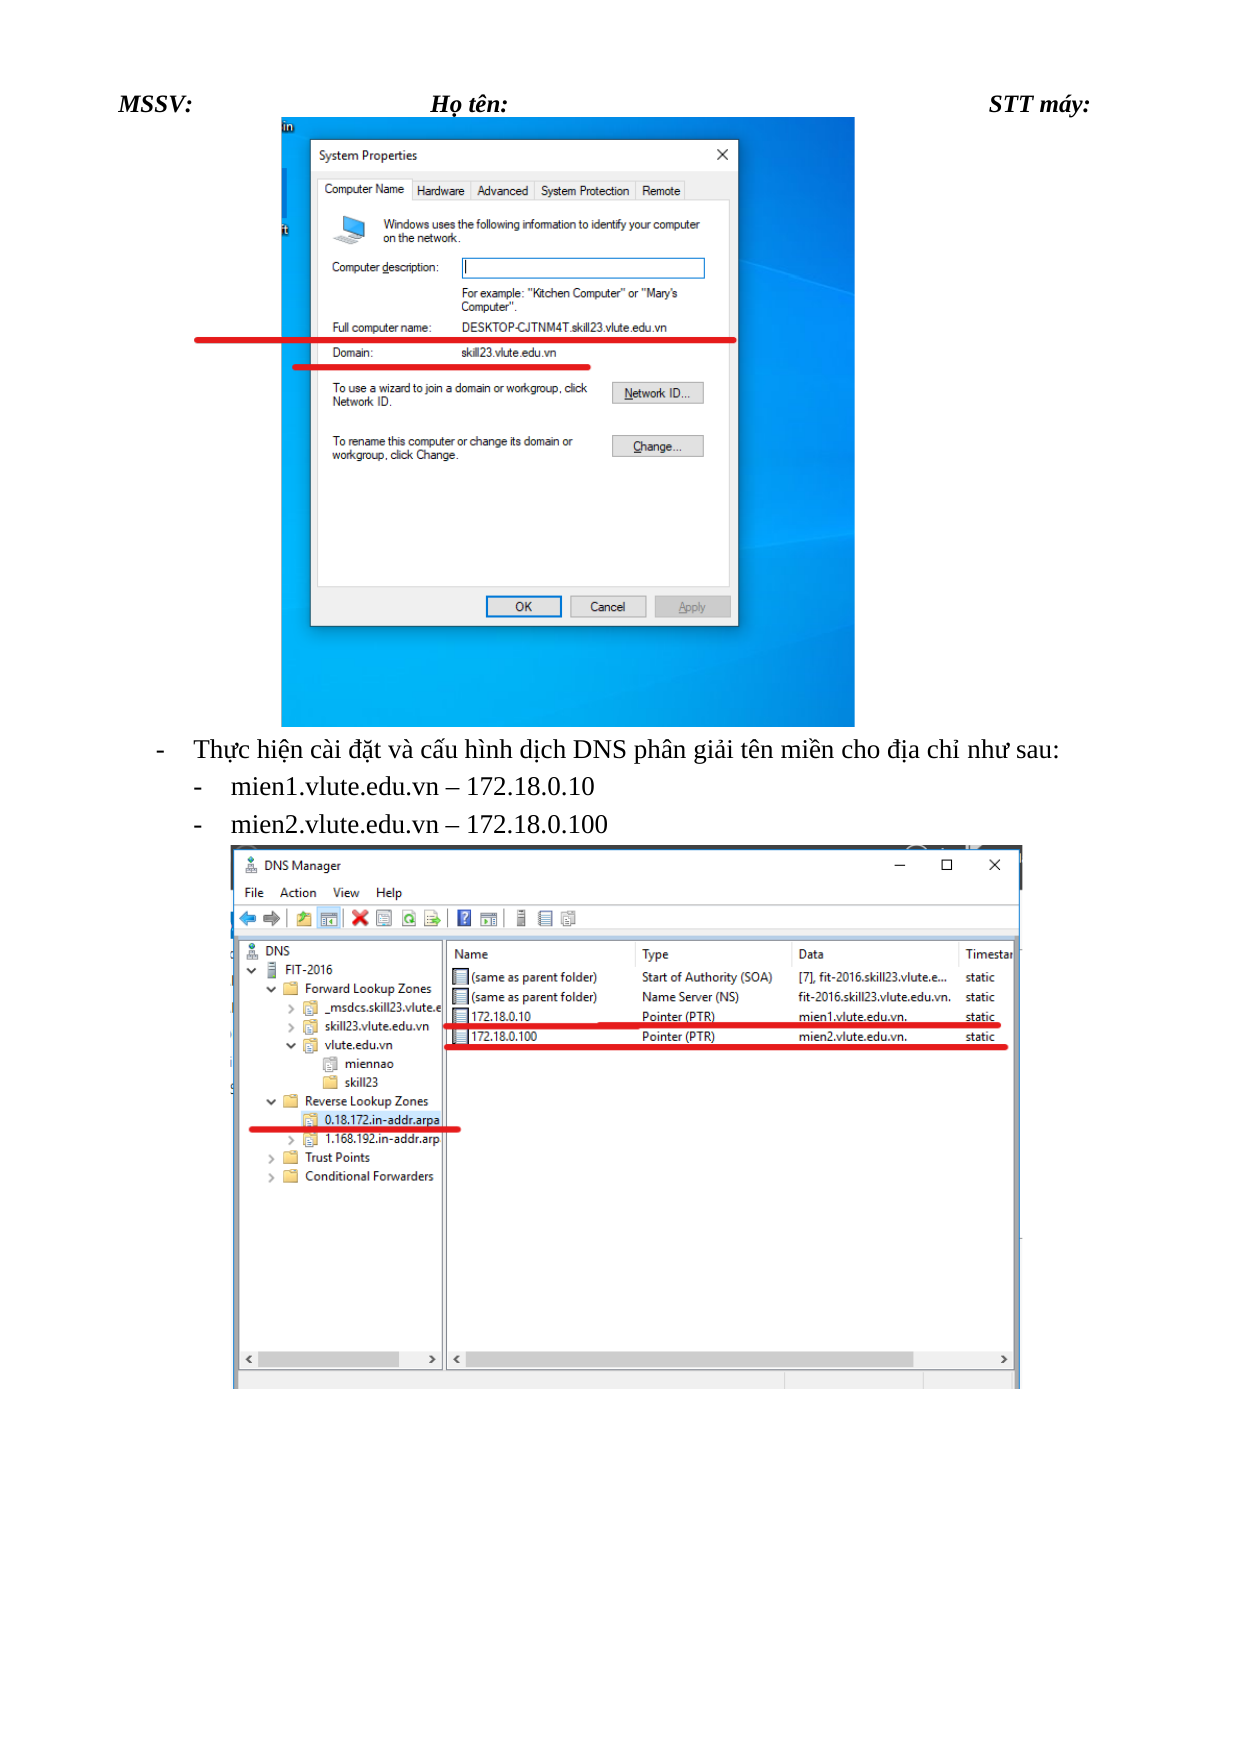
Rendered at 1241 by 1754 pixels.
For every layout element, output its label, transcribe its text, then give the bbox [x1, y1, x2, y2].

picture [230, 845, 1023, 1389]
picture [743, 537, 754, 544]
list mien2.vlute.edu.vn – 172.18.0.100 [193, 808, 1122, 839]
list Thực hiện cài đặt và cấu hình dịch DNS phân giải tên miền cho địa chỉ như sau: [156, 733, 1122, 764]
picture [193, 117, 855, 727]
list mien1.vlute.edu.vn – 172.18.0.10 [193, 770, 1122, 802]
